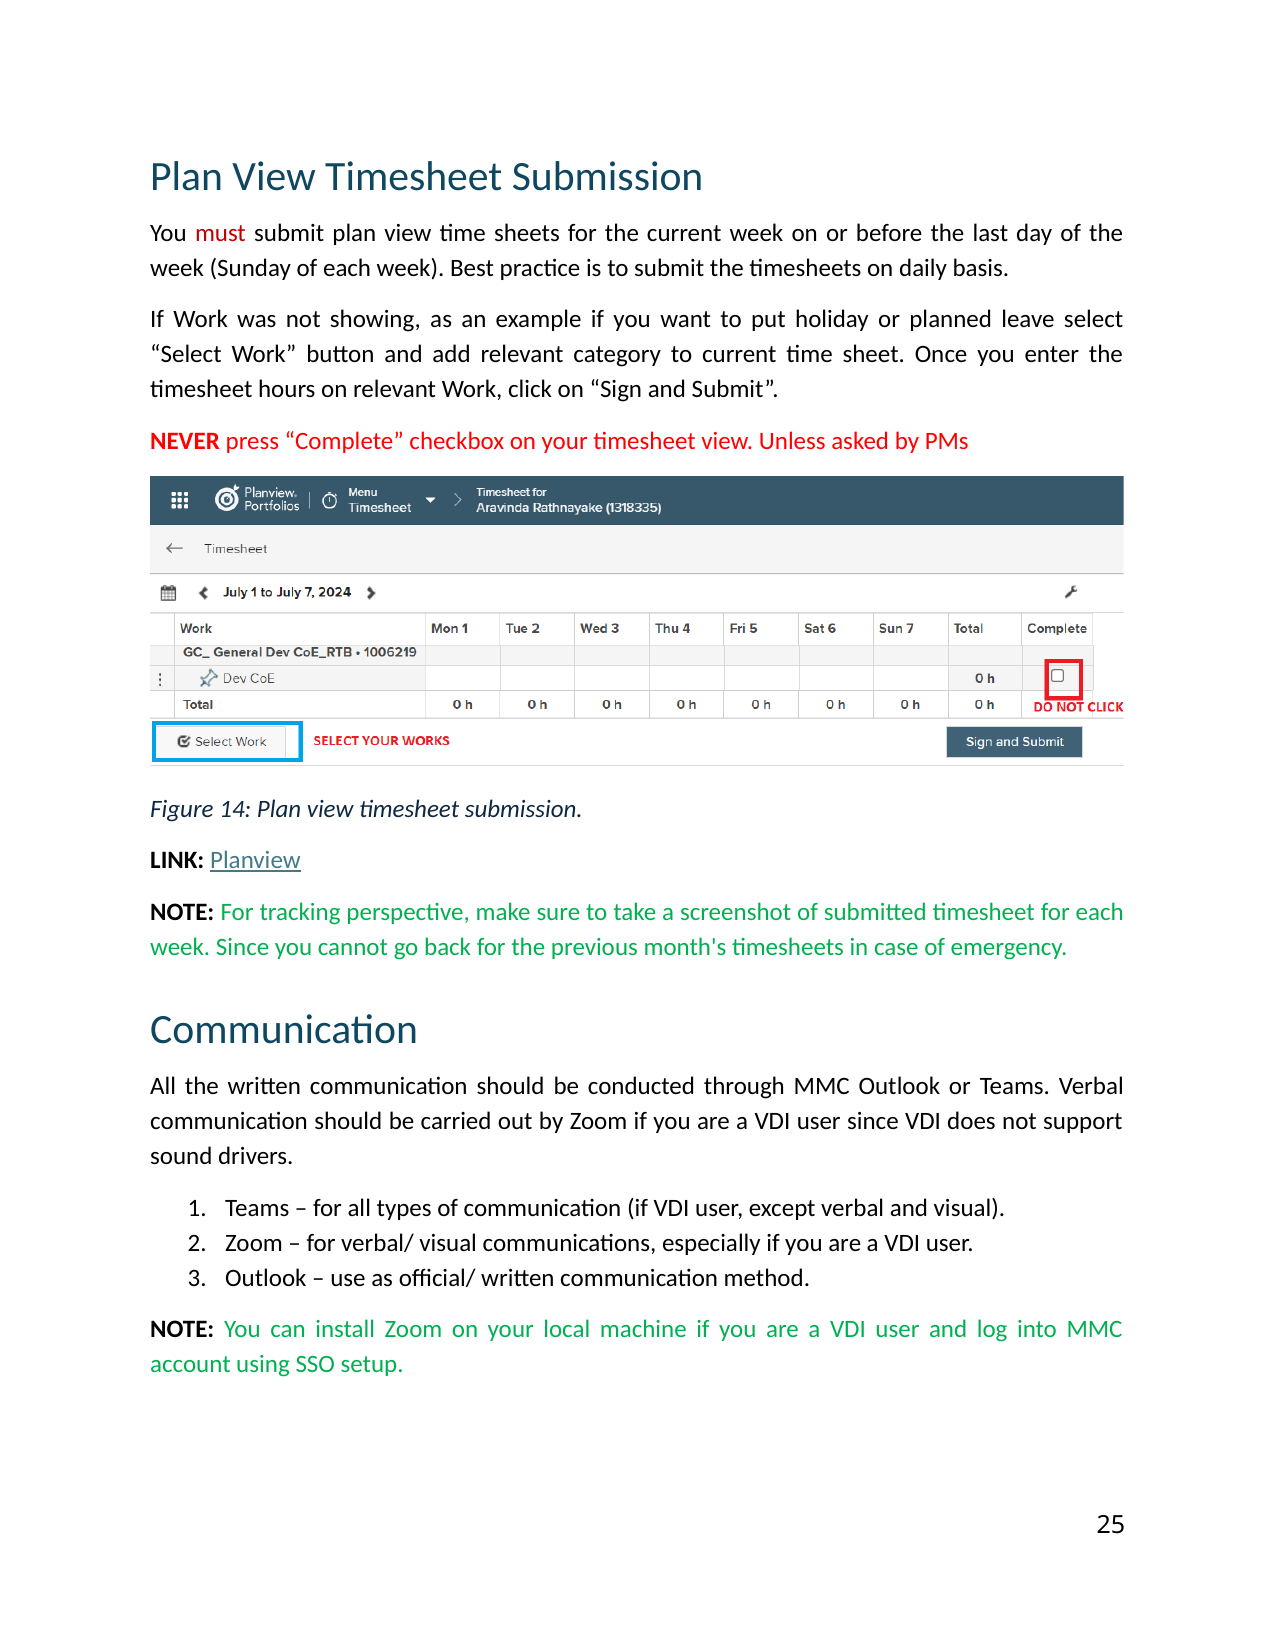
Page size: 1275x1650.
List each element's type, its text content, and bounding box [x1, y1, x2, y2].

text Figure 14: Plan view timesheet submission. [150, 793, 1125, 823]
text You must submit plan view time sheets for the current week on or before the last day of the week (Sunday of each week). Best practice is to submit the timesheets on daily basis. [150, 217, 1125, 282]
text All the written communication should be conducted through MMC Outlook or Teams. Verbal communication should be carried out by Zoom if you are a VDI user since VDI does not support sound drivers. [150, 1070, 1125, 1171]
list Outlook – use as official/ written communication method. [187, 1262, 1125, 1292]
subtitle Plan View Timesheet Submission [150, 150, 1125, 201]
text LINK: Planview [150, 844, 1125, 875]
list Zoom – for verbal/ visual communications, especially if you are a VDI user. [187, 1227, 1125, 1257]
picture [150, 476, 1124, 772]
text If Work was not showing, as an example if you want to put holiday or planned leave select “Select Work” button and add relevant category to current time sheet. Once you enter the timesheet hours on relevant Work, click on “Sign and Submit”. [150, 303, 1125, 404]
text NOTE: For tracking perspective, make sure to take a screenshot of submitted timesheet for each week. Since you cannot go back for the previous month's timesheets in case of emergency. [150, 896, 1125, 962]
text NEVER press “Complete” checkbox on your timesheet view. Unless asked by PMs [150, 425, 1125, 456]
subtitle Communication [150, 1003, 1125, 1054]
list Teams – for all types of communication (if VDI user, except verbal and visual). [187, 1192, 1125, 1222]
text NOTE: You can install Zoom on your local machine if you are a VDI user and log into MMC account using SSO setup. [150, 1314, 1125, 1379]
